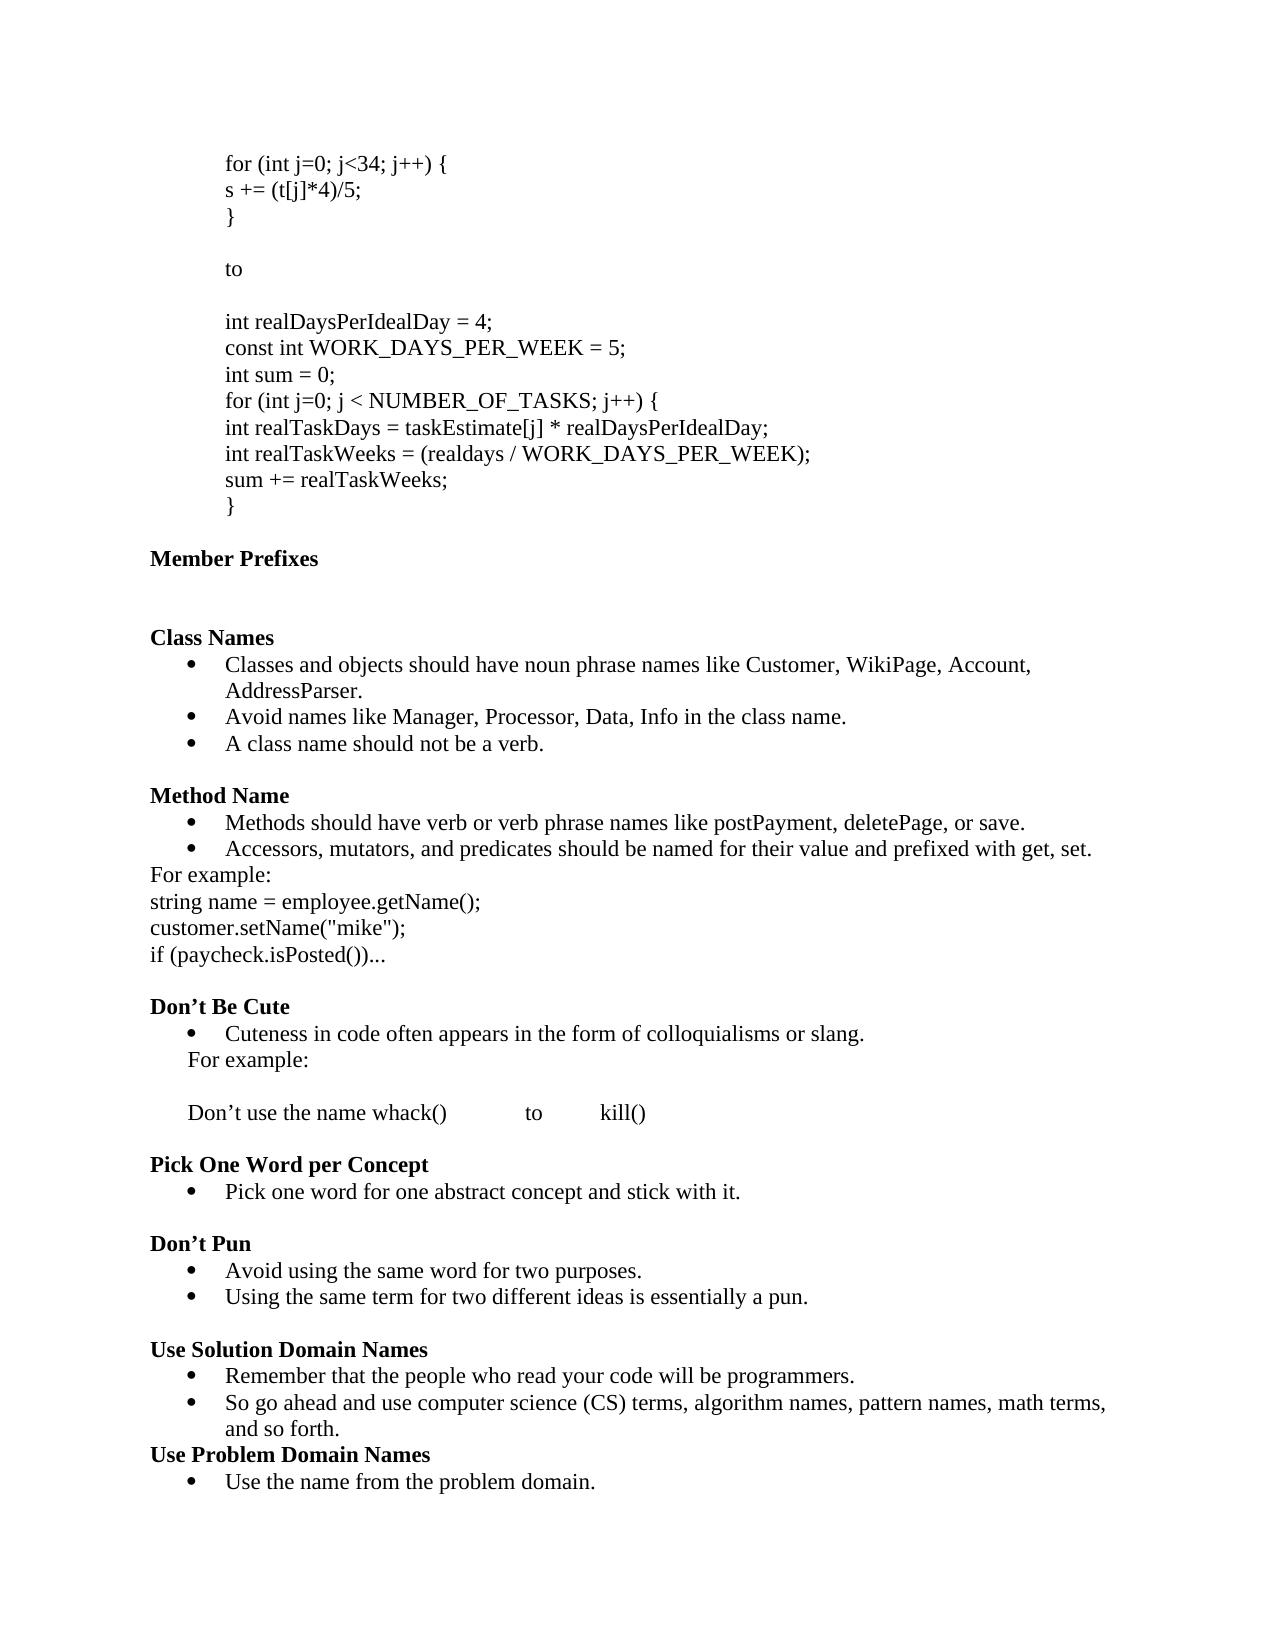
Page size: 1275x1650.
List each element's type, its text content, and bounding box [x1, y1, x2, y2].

list Methods should have verb or verb phrase names like postPayment, deletePage, or save. [187, 809, 1125, 835]
text Method Name [150, 782, 1125, 809]
text sum += realTaskWeeks; [225, 466, 1125, 493]
list Cuteness in code often appears in the form of colloquialisms or slang. [187, 1020, 1125, 1046]
text int realTaskDays = taskEstimate[j] * realDaysPerIdealDay; [225, 413, 1125, 440]
text } H [225, 493, 1125, 519]
list Use the name from the problem domain. [187, 1468, 1125, 1494]
text s += (t[j]*4)/5; [225, 176, 1125, 203]
text for (int j=0; j < NUMBER_OF_TASKS; j++) { [225, 387, 1125, 413]
list So go ahead and use computer science (CS) terms, algorithm names, pattern names, math terms, and so forth. [187, 1389, 1125, 1441]
text const int WORK_DAYS_PER_WEEK = 5; [225, 334, 1125, 361]
text int sum = 0; [225, 361, 1125, 387]
text For example: [187, 1046, 1125, 1072]
text For example: [150, 862, 1125, 888]
text Member Prefixes [150, 545, 1125, 572]
list Accessors, mutators, and predicates should be named for their value and prefixed with get, set. [187, 835, 1125, 862]
list Using the same term for two different ideas is essentially a pun. [187, 1283, 1125, 1309]
text int realDaysPerIdealDay = 4; [225, 308, 1125, 334]
list Avoid names like Manager, Processor, Data, Info in the class name. [187, 703, 1125, 730]
text Don’t Pun [150, 1231, 1125, 1257]
list Avoid using the same word for two purposes. [187, 1257, 1125, 1283]
text } [225, 203, 1125, 229]
text Use Problem Domain Names [150, 1441, 1125, 1468]
text for (int j=0; j<34; j++) { [225, 150, 1125, 176]
list A class name should not be a verb. [187, 730, 1125, 756]
text to [225, 255, 1125, 282]
list Remember that the people who read your code will be programmers. [187, 1362, 1125, 1389]
text int realTaskWeeks = (realdays / WORK_DAYS_PER_WEEK); [225, 440, 1125, 466]
list Pick one word for one abstract concept and stick with it. [187, 1178, 1125, 1204]
text string name = employee.getName(); [150, 888, 1125, 914]
text Don’t use the name whack() to kill() [187, 1099, 1125, 1125]
list Classes and objects should have noun phrase names like Customer, WikiPage, Account, AddressParser. [187, 651, 1125, 703]
text Use Solution Domain Names [150, 1336, 1125, 1362]
text customer.setName("mike"); [150, 914, 1125, 941]
text Class Names [150, 624, 1125, 651]
text if (paycheck.isPosted())... [150, 941, 1125, 967]
text Don’t Be Cute [150, 993, 1125, 1020]
text Pick One Word per Concept [150, 1151, 1125, 1178]
